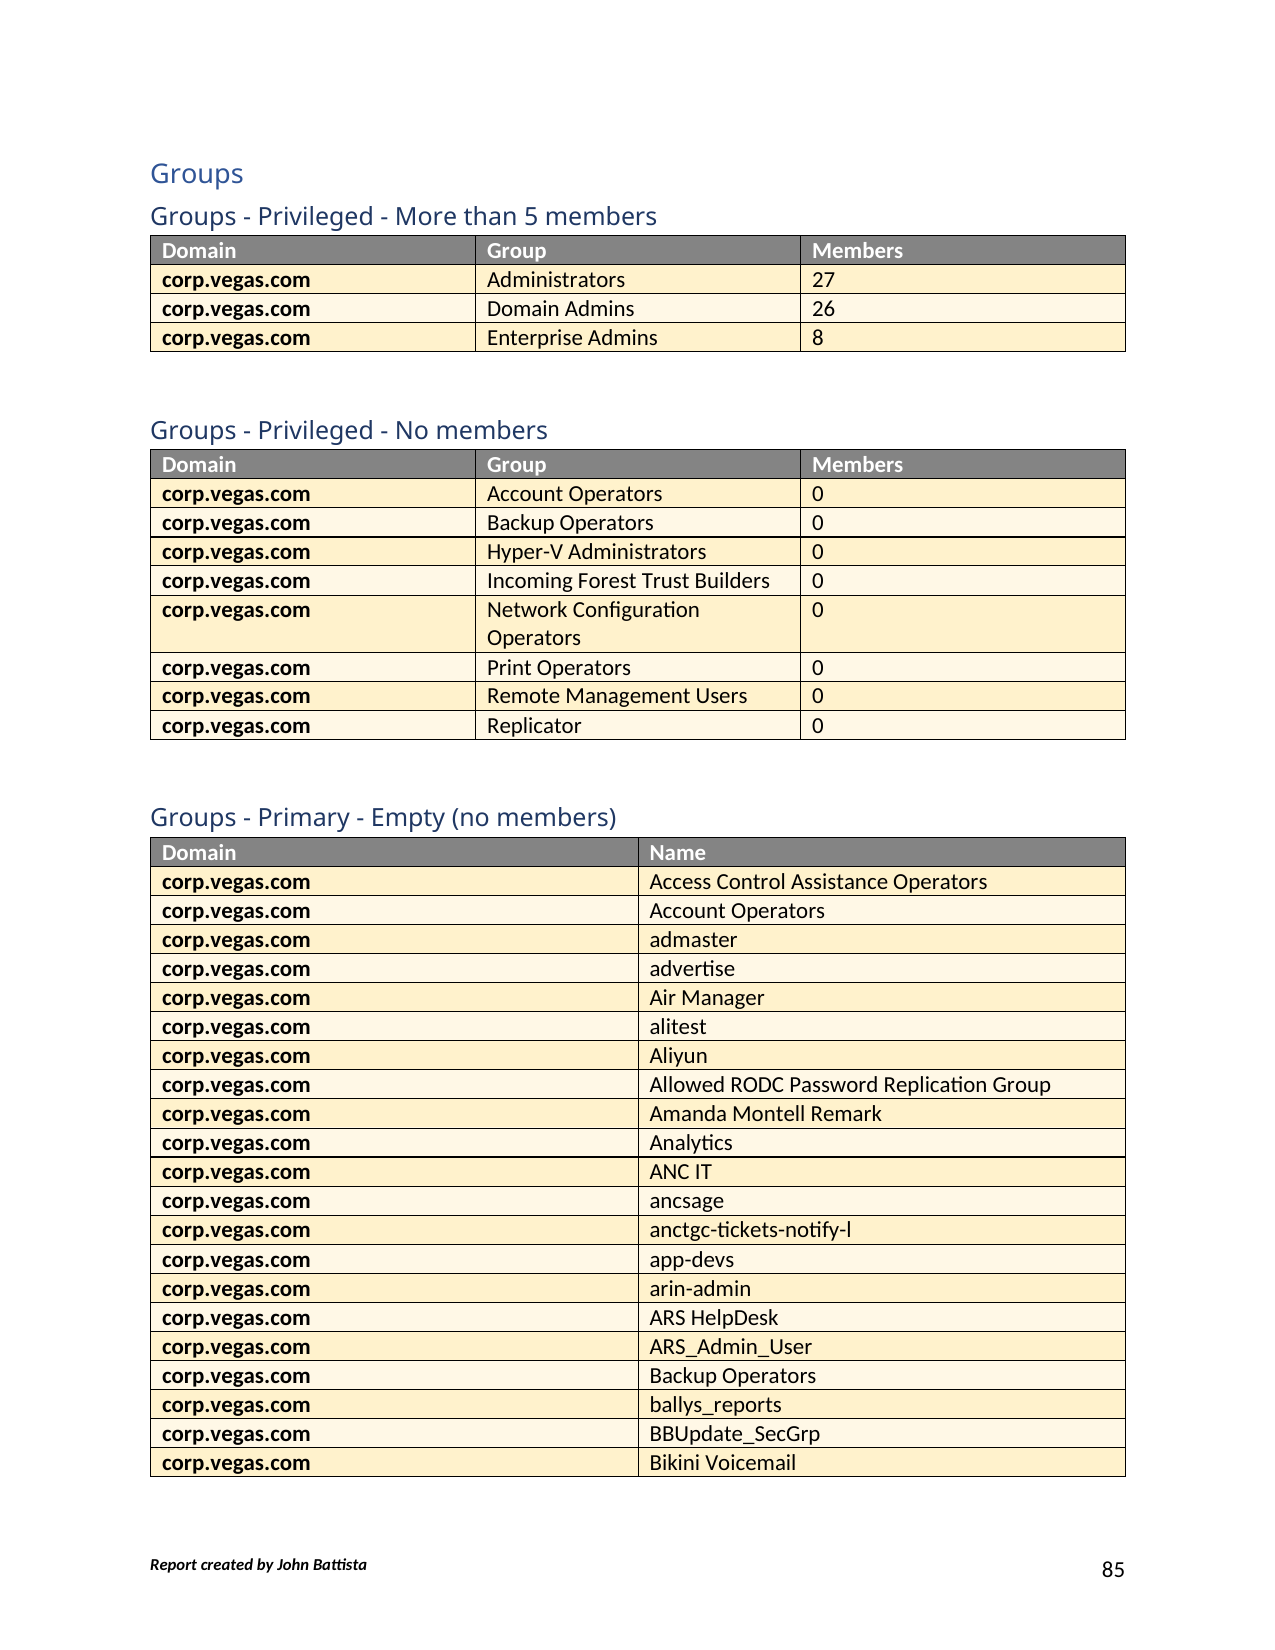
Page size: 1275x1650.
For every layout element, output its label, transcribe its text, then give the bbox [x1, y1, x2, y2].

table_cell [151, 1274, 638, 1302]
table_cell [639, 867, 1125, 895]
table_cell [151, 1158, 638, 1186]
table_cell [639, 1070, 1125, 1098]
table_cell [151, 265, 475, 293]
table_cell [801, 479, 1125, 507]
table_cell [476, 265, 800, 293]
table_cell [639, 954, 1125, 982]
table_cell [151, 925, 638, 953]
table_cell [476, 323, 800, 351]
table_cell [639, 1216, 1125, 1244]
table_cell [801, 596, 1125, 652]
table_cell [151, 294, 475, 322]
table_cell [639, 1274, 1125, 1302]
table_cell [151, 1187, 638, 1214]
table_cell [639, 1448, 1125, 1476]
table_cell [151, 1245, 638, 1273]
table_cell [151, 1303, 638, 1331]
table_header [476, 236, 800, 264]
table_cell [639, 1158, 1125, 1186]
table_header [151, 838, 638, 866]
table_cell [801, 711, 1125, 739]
subtitle Groups - Privileged - No members [150, 412, 1125, 446]
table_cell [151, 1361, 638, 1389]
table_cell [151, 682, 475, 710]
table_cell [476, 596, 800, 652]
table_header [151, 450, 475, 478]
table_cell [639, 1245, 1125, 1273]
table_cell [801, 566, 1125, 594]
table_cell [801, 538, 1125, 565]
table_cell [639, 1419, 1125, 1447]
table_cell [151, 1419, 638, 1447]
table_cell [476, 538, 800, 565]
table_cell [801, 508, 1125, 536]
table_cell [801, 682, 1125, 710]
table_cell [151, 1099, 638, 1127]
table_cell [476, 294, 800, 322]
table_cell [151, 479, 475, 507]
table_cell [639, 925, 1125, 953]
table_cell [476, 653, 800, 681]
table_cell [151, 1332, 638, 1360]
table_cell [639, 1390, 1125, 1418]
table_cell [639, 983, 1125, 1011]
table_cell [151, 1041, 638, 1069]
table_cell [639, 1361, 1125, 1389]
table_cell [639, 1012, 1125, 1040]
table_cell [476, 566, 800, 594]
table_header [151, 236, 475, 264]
subtitle Groups - Primary - Empty (no members) [150, 800, 1125, 834]
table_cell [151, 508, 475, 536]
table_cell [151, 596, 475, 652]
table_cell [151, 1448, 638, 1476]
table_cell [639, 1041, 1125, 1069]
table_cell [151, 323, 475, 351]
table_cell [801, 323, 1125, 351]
subtitle Groups [150, 154, 1125, 191]
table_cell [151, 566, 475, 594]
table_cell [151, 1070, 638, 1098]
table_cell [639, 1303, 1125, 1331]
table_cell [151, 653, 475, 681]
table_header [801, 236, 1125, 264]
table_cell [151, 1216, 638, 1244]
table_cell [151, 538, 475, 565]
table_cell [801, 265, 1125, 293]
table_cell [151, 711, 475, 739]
subtitle Groups - Privileged - More than 5 members [150, 198, 1125, 232]
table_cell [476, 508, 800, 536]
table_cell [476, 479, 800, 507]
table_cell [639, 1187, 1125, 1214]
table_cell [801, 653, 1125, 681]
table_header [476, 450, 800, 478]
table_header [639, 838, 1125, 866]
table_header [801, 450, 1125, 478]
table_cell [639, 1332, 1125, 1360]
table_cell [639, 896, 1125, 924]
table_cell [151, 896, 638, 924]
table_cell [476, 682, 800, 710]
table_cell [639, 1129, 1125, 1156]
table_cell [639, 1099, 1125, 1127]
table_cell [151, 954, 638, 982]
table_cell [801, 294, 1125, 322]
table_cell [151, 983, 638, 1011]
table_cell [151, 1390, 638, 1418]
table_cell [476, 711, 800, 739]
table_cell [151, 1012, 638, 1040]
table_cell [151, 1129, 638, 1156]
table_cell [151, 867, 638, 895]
